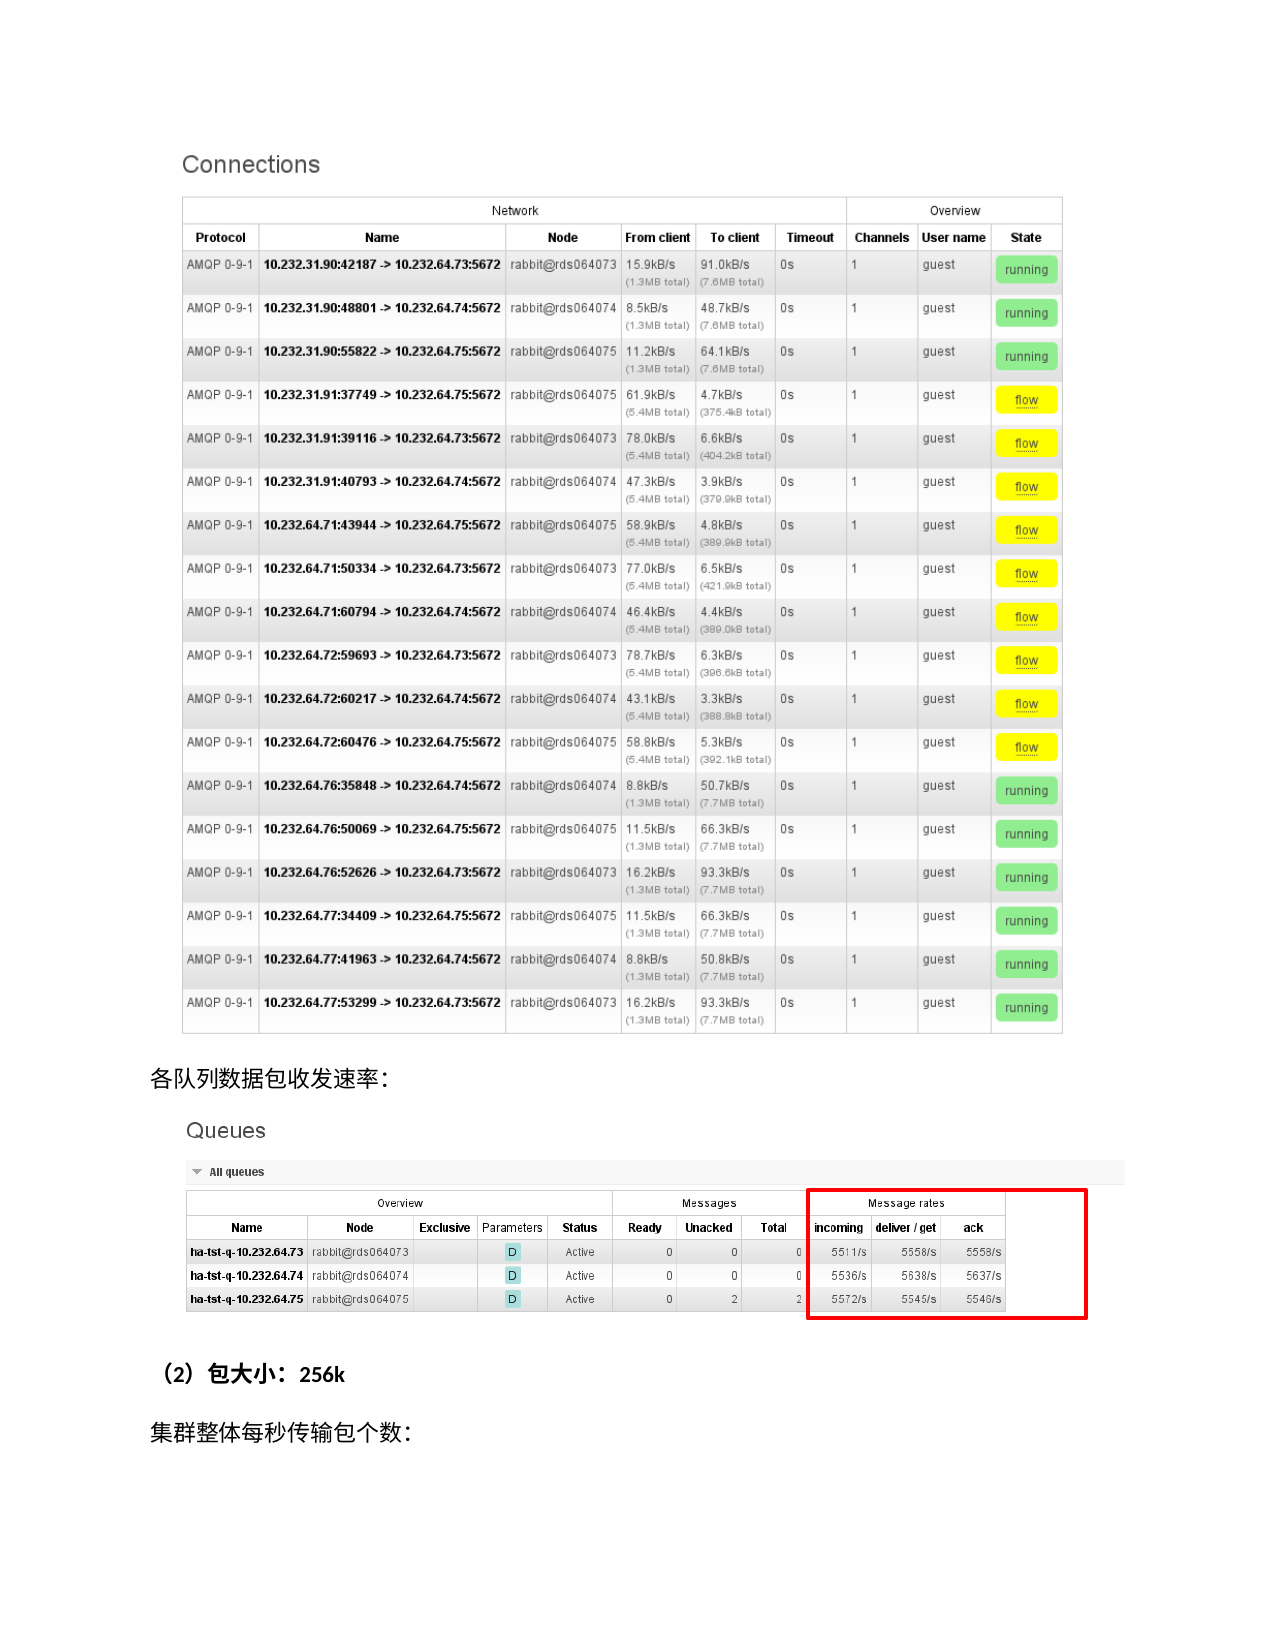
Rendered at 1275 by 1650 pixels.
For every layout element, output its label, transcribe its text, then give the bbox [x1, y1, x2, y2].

picture [150, 150, 1125, 1037]
picture [150, 1120, 1125, 1331]
text 各队列数据包收发速率： [150, 1061, 1125, 1094]
text 集群整体每秒传输包个数： [150, 1414, 1125, 1448]
text （2）包大小：256k [150, 1355, 1125, 1389]
